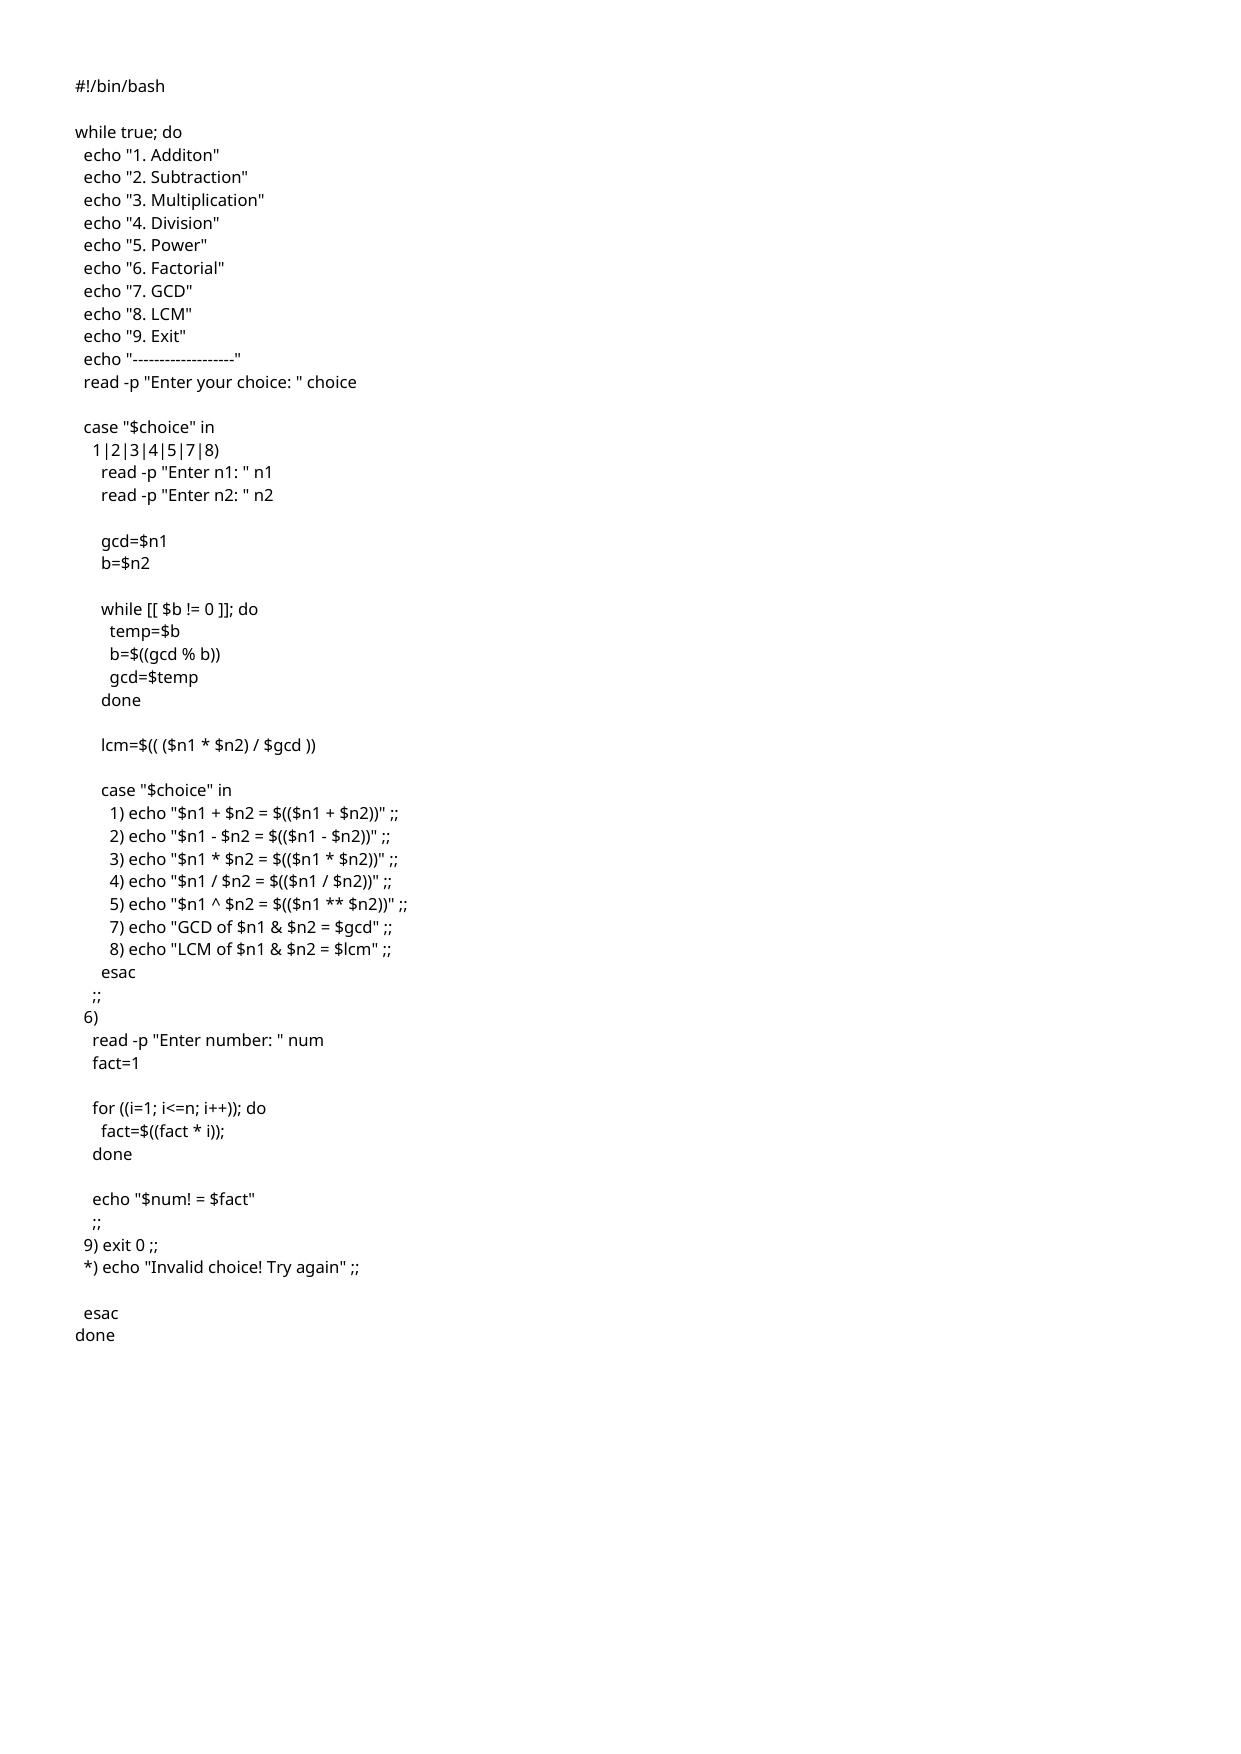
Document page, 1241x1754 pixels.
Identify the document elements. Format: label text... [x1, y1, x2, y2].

text esac [75, 1301, 1165, 1324]
text read -p "Enter your choice: " choice [75, 370, 1165, 393]
text echo "7. GCD" [75, 279, 1165, 302]
text *) echo "Invalid choice! Try again" ;; [75, 1256, 1165, 1278]
text for ((i=1; i<=n; i++)); do [75, 1097, 1165, 1119]
text read -p "Enter n1: " n1 [75, 461, 1165, 484]
text read -p "Enter n2: " n2 [75, 484, 1165, 506]
text 2) echo "$n1 - $n2 = $(($n1 - $n2))" ;; [75, 824, 1165, 847]
text case "$choice" in [75, 416, 1165, 438]
text echo "2. Subtraction" [75, 166, 1165, 188]
text while true; do [75, 120, 1165, 143]
text 5) echo "$n1 ^ $n2 = $(($n1 ** $n2))" ;; [75, 892, 1165, 915]
text gcd=$n1 [75, 529, 1165, 552]
text ;; [75, 983, 1165, 1006]
text 7) echo "GCD of $n1 & $n2 = $gcd" ;; [75, 915, 1165, 938]
text echo "1. Additon" [75, 143, 1165, 166]
text echo "4. Division" [75, 211, 1165, 234]
text done [75, 1324, 1165, 1347]
text ;; [75, 1210, 1165, 1233]
text read -p "Enter number: " num [75, 1029, 1165, 1051]
text 8) echo "LCM of $n1 & $n2 = $lcm" ;; [75, 938, 1165, 961]
text while [[ $b != 0 ]]; do [75, 597, 1165, 620]
text 9) exit 0 ;; [75, 1233, 1165, 1256]
text case "$choice" in [75, 779, 1165, 802]
text done [75, 688, 1165, 711]
text b=$((gcd % b)) [75, 643, 1165, 665]
text echo "-------------------" [75, 347, 1165, 370]
text lcm=$(( ($n1 * $n2) / $gcd )) [75, 733, 1165, 756]
list #!/bin/bash [75, 75, 1165, 98]
text b=$n2 [75, 552, 1165, 574]
text done [75, 1142, 1165, 1165]
text fact=$((fact * i)); [75, 1119, 1165, 1142]
text echo "8. LCM" [75, 302, 1165, 325]
text 1) echo "$n1 + $n2 = $(($n1 + $n2))" ;; [75, 802, 1165, 824]
text echo "9. Exit" [75, 325, 1165, 347]
text 6) [75, 1006, 1165, 1029]
text fact=1 [75, 1051, 1165, 1074]
text echo "6. Factorial" [75, 257, 1165, 279]
text echo "5. Power" [75, 234, 1165, 257]
text 4) echo "$n1 / $n2 = $(($n1 / $n2))" ;; [75, 870, 1165, 892]
text temp=$b [75, 620, 1165, 643]
text esac [75, 961, 1165, 983]
text echo "3. Multiplication" [75, 188, 1165, 211]
text 3) echo "$n1 * $n2 = $(($n1 * $n2))" ;; [75, 847, 1165, 870]
text gcd=$temp [75, 665, 1165, 688]
text echo "$num! = $fact" [75, 1188, 1165, 1210]
text 1|2|3|4|5|7|8) [75, 438, 1165, 461]
